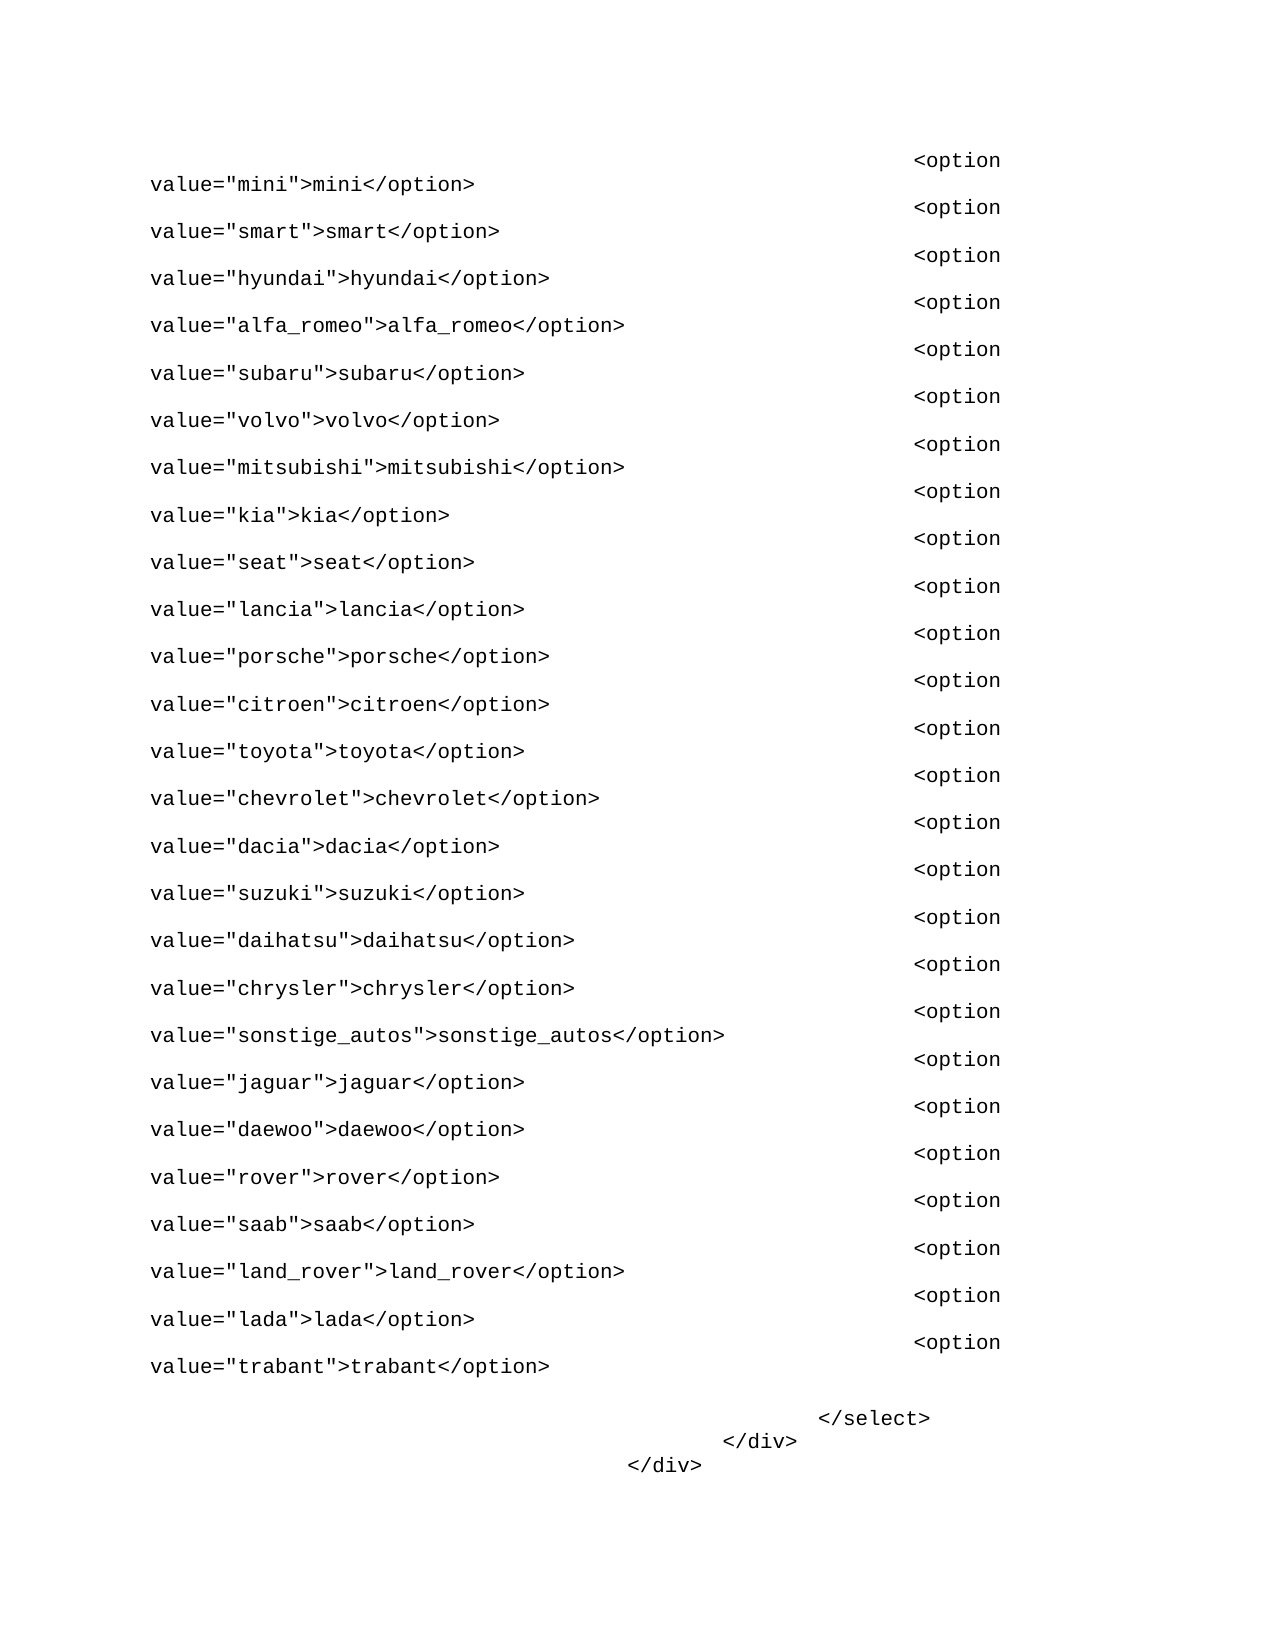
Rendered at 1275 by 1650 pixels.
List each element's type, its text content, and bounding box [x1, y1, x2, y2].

text <option value="suzuki">suzuki</option> [150, 859, 1125, 907]
text <option value="toyota">toyota</option> [150, 717, 1125, 765]
text <option value="daewoo">daewoo</option> [150, 1096, 1125, 1143]
text <option value="kia">kia</option> [150, 481, 1125, 528]
text <option value="mini">mini</option> [150, 150, 1125, 197]
text <option value="porsche">porsche</option> [150, 623, 1125, 670]
text <option value="dacia">dacia</option> [150, 812, 1125, 859]
text <option value="chrysler">chrysler</option> [150, 954, 1125, 1001]
text <option value="smart">smart</option> [150, 197, 1125, 244]
text <option value="sonstige_autos">sonstige_autos</option> [150, 1001, 1125, 1048]
text <option value="chevrolet">chevrolet</option> [150, 765, 1125, 812]
text <option value="rover">rover</option> [150, 1143, 1125, 1190]
text <option value="jaguar">jaguar</option> [150, 1048, 1125, 1096]
text <option value="lancia">lancia</option> [150, 576, 1125, 623]
text </div> [150, 1431, 1125, 1455]
text </div> [150, 1455, 1125, 1478]
text <option value="daihatsu">daihatsu</option> [150, 907, 1125, 954]
text <option value="alfa_romeo">alfa_romeo</option> [150, 292, 1125, 339]
text <option value="citroen">citroen</option> [150, 670, 1125, 717]
text <option value="lada">lada</option> [150, 1285, 1125, 1332]
text <option value="mitsubishi">mitsubishi</option> [150, 434, 1125, 481]
text <option value="land_rover">land_rover</option> [150, 1238, 1125, 1285]
text <option value="hyundai">hyundai</option> [150, 244, 1125, 292]
text <option value="seat">seat</option> [150, 528, 1125, 576]
text <option value="subaru">subaru</option> [150, 339, 1125, 386]
text <option value="volvo">volvo</option> [150, 386, 1125, 434]
text </select> [150, 1408, 1125, 1431]
text <option value="trabant">trabant</option> [150, 1332, 1125, 1379]
text <option value="saab">saab</option> [150, 1190, 1125, 1238]
